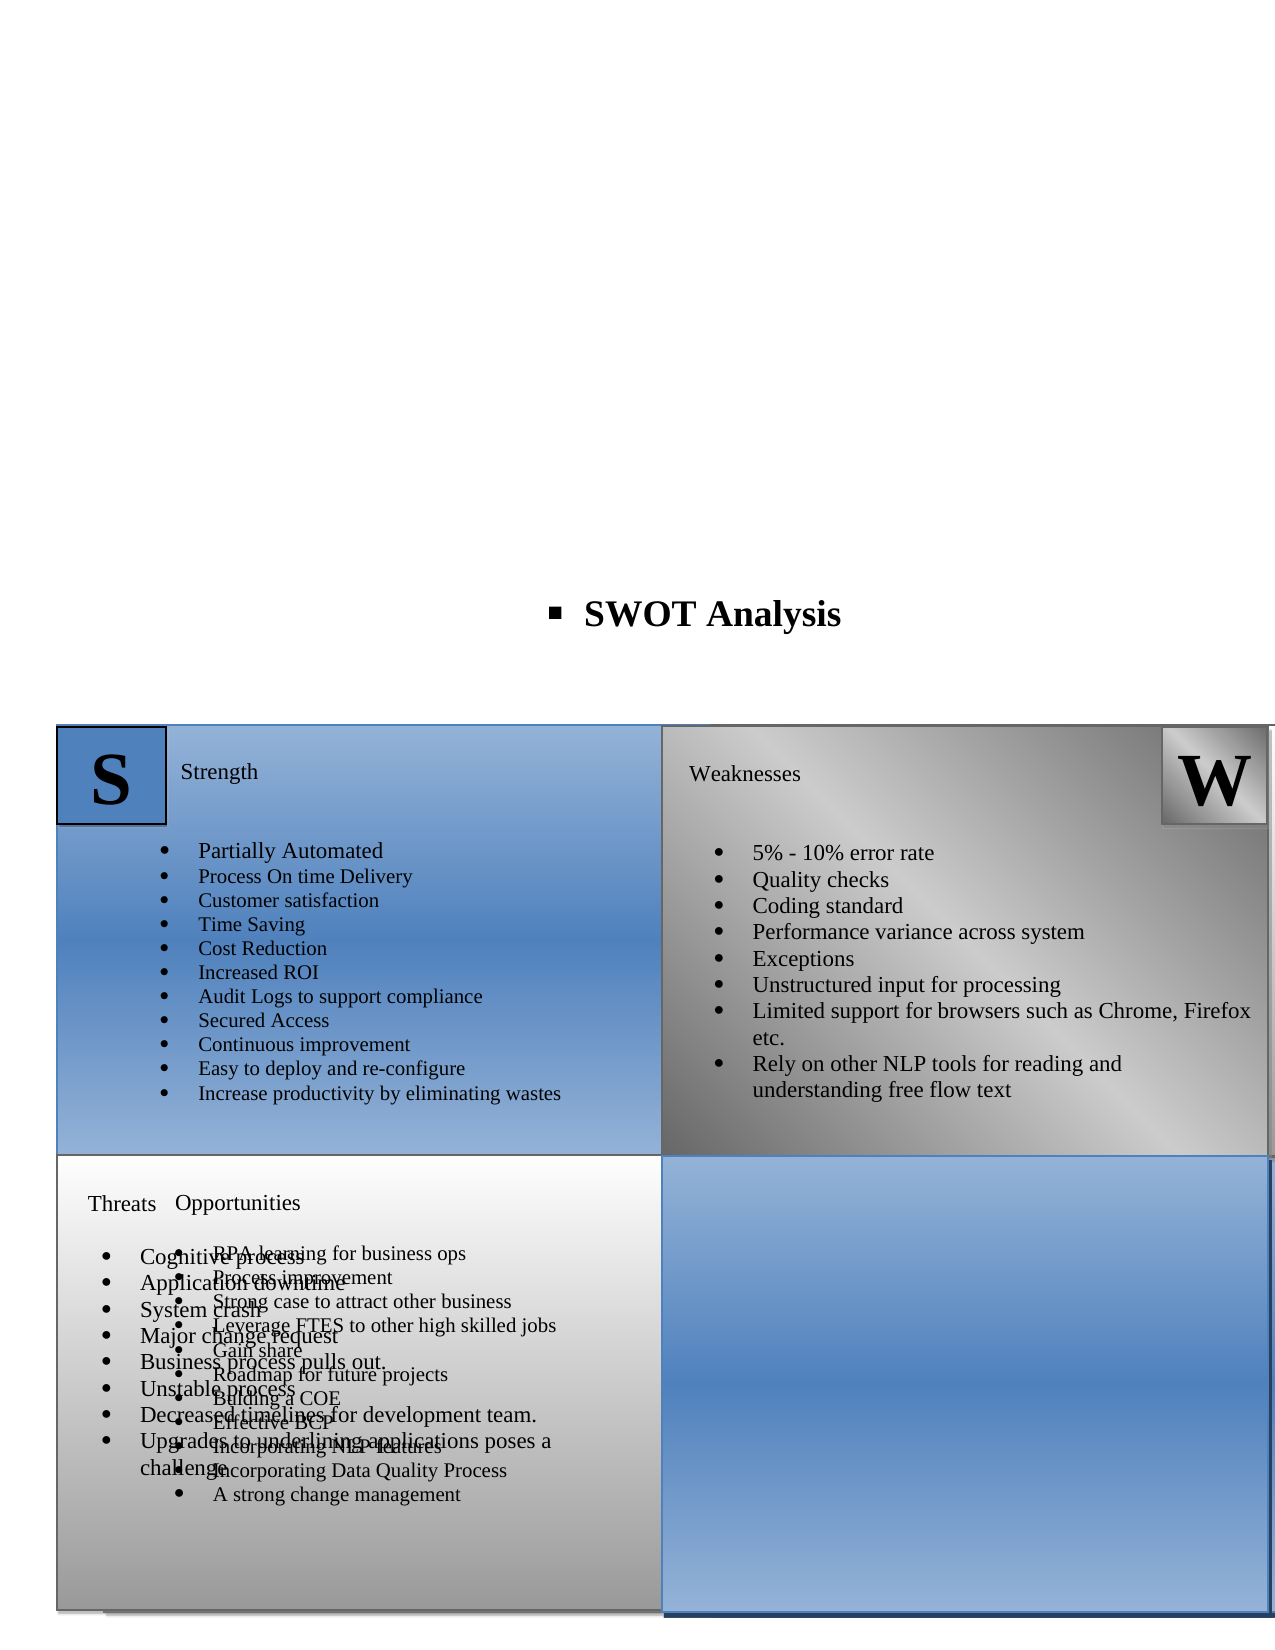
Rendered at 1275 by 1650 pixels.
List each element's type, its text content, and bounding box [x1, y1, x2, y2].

list SWOT Analysis [262, 591, 1125, 634]
